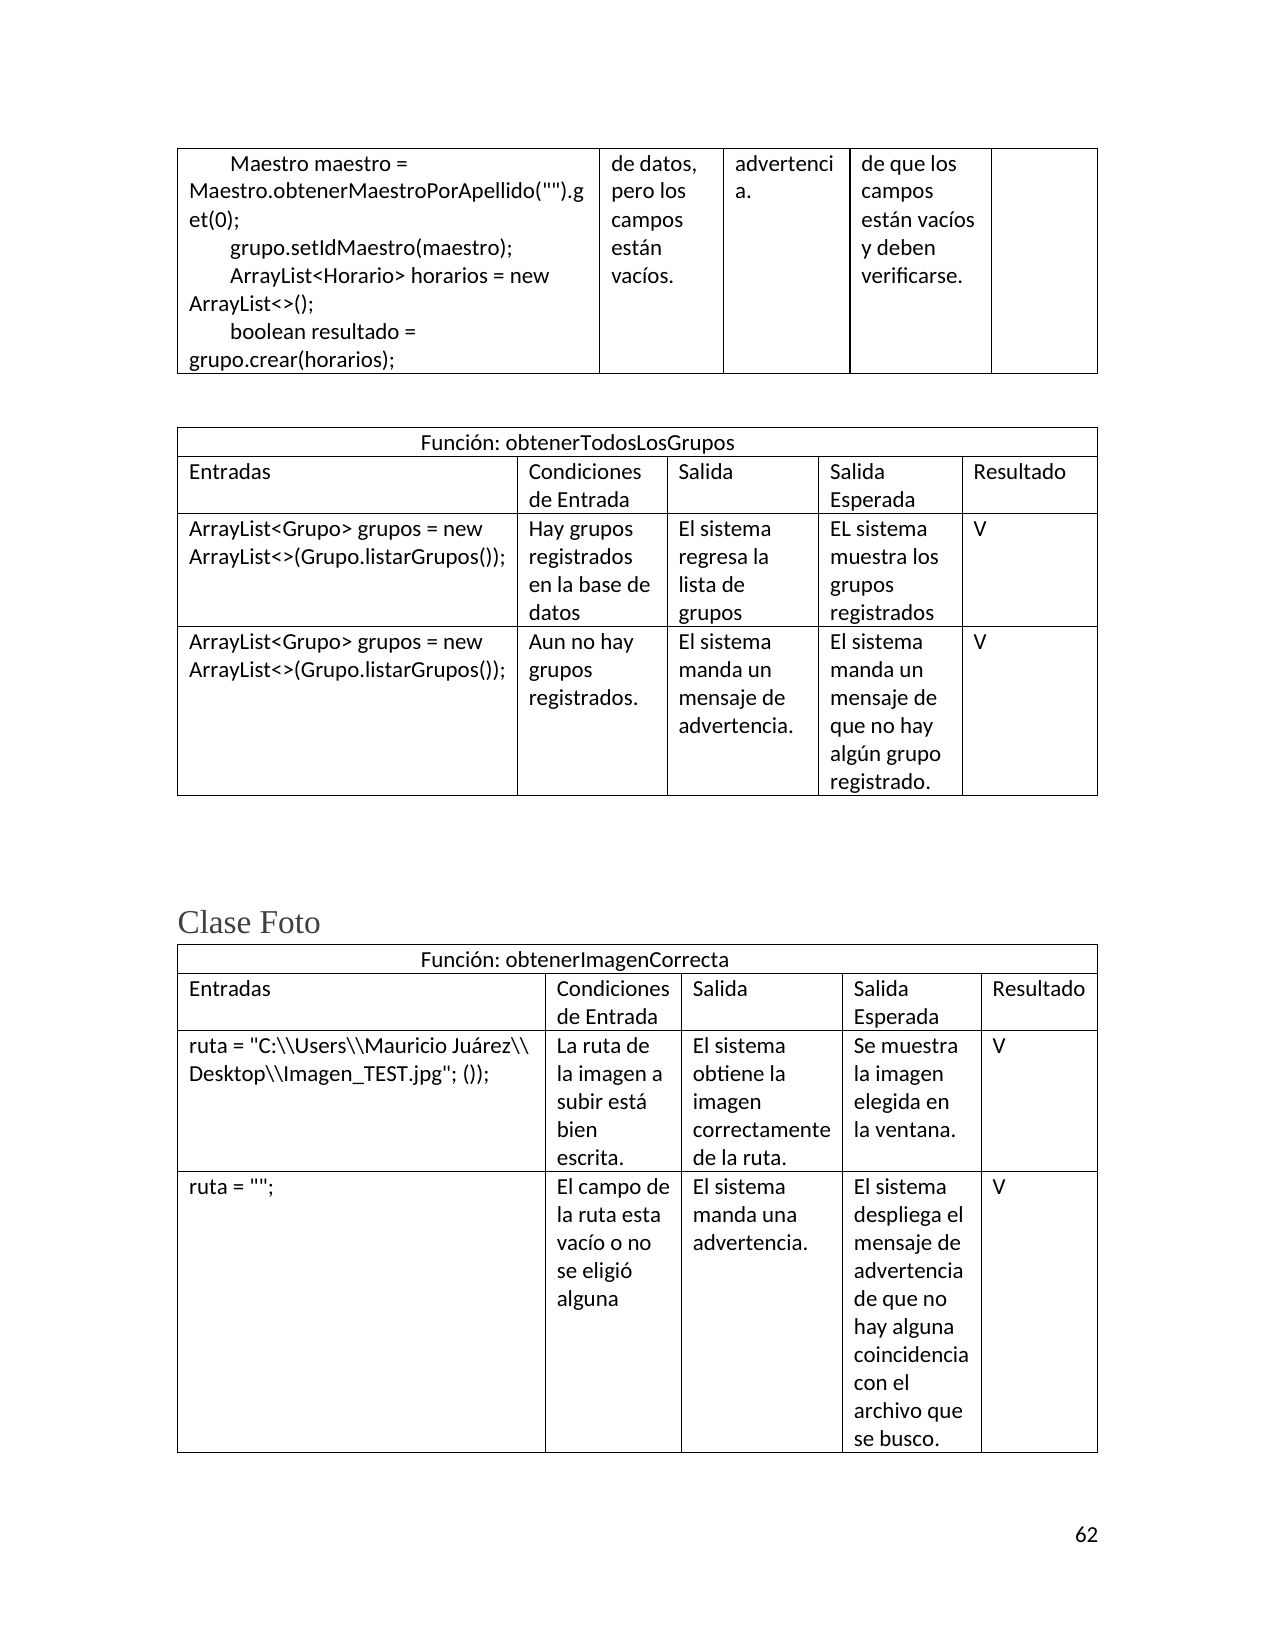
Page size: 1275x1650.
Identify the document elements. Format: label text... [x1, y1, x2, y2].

table_cell V [963, 514, 1097, 626]
table_cell EL sistema muestra los grupos registrados [819, 514, 962, 626]
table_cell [724, 149, 849, 373]
table_cell ruta = ""; [178, 1172, 545, 1452]
table_cell Hay grupos registrados en la base de datos [518, 514, 667, 626]
table_cell ruta = "C:\\Users\\Mauricio Juárez\\Desktop\\Imagen_TEST.jpg"; ()); [178, 1031, 545, 1171]
table_cell V [963, 627, 1097, 795]
table_cell Entradas [178, 974, 545, 1030]
table_cell V [982, 1172, 1097, 1452]
table_cell Salida Esperada [819, 457, 962, 513]
table_cell Resultado [963, 457, 1097, 513]
table_cell ArrayList<Grupo> grupos = new ArrayList<>(Grupo.listarGrupos()); [178, 627, 517, 795]
table_header Función: obtenerImagenCorrecta [178, 945, 1097, 973]
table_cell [851, 149, 991, 373]
table_cell Resultado [982, 974, 1097, 1030]
subtitle Clase Foto [177, 902, 1098, 941]
table_cell V [992, 149, 1097, 373]
table_cell Salida [682, 974, 842, 1030]
table_cell El sistema manda una advertencia. [682, 1172, 842, 1452]
table_cell ArrayList<Grupo> grupos = new ArrayList<>(Grupo.listarGrupos()); [178, 514, 517, 626]
table_cell El campo de la ruta esta vacío o no se eligió alguna [546, 1172, 681, 1452]
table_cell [178, 149, 599, 373]
table_cell Salida Esperada [843, 974, 981, 1030]
table_cell V [982, 1031, 1097, 1171]
table_cell Aun no hay grupos registrados. [518, 627, 667, 795]
table_cell Salida [668, 457, 818, 513]
table_cell El sistema despliega el mensaje de advertencia de que no hay alguna coincidencia con el archivo que se busco. [843, 1172, 981, 1452]
table_cell Se muestra la imagen elegida en la ventana. [843, 1031, 981, 1171]
table_cell Condiciones de Entrada [546, 974, 681, 1030]
table_cell Entradas [178, 457, 517, 513]
table_header Función: obtenerTodosLosGrupos [178, 428, 1097, 456]
table_cell Condiciones de Entrada [518, 457, 667, 513]
table_cell El sistema manda un mensaje de advertencia. [668, 627, 818, 795]
table_cell La ruta de la imagen a subir está bien escrita. [546, 1031, 681, 1171]
table_cell El sistema regresa la lista de grupos [668, 514, 818, 626]
table_cell El sistema obtiene la imagen correctamente de la ruta. [682, 1031, 842, 1171]
table_cell El sistema manda un mensaje de que no hay algún grupo registrado. [819, 627, 962, 795]
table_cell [600, 149, 723, 373]
